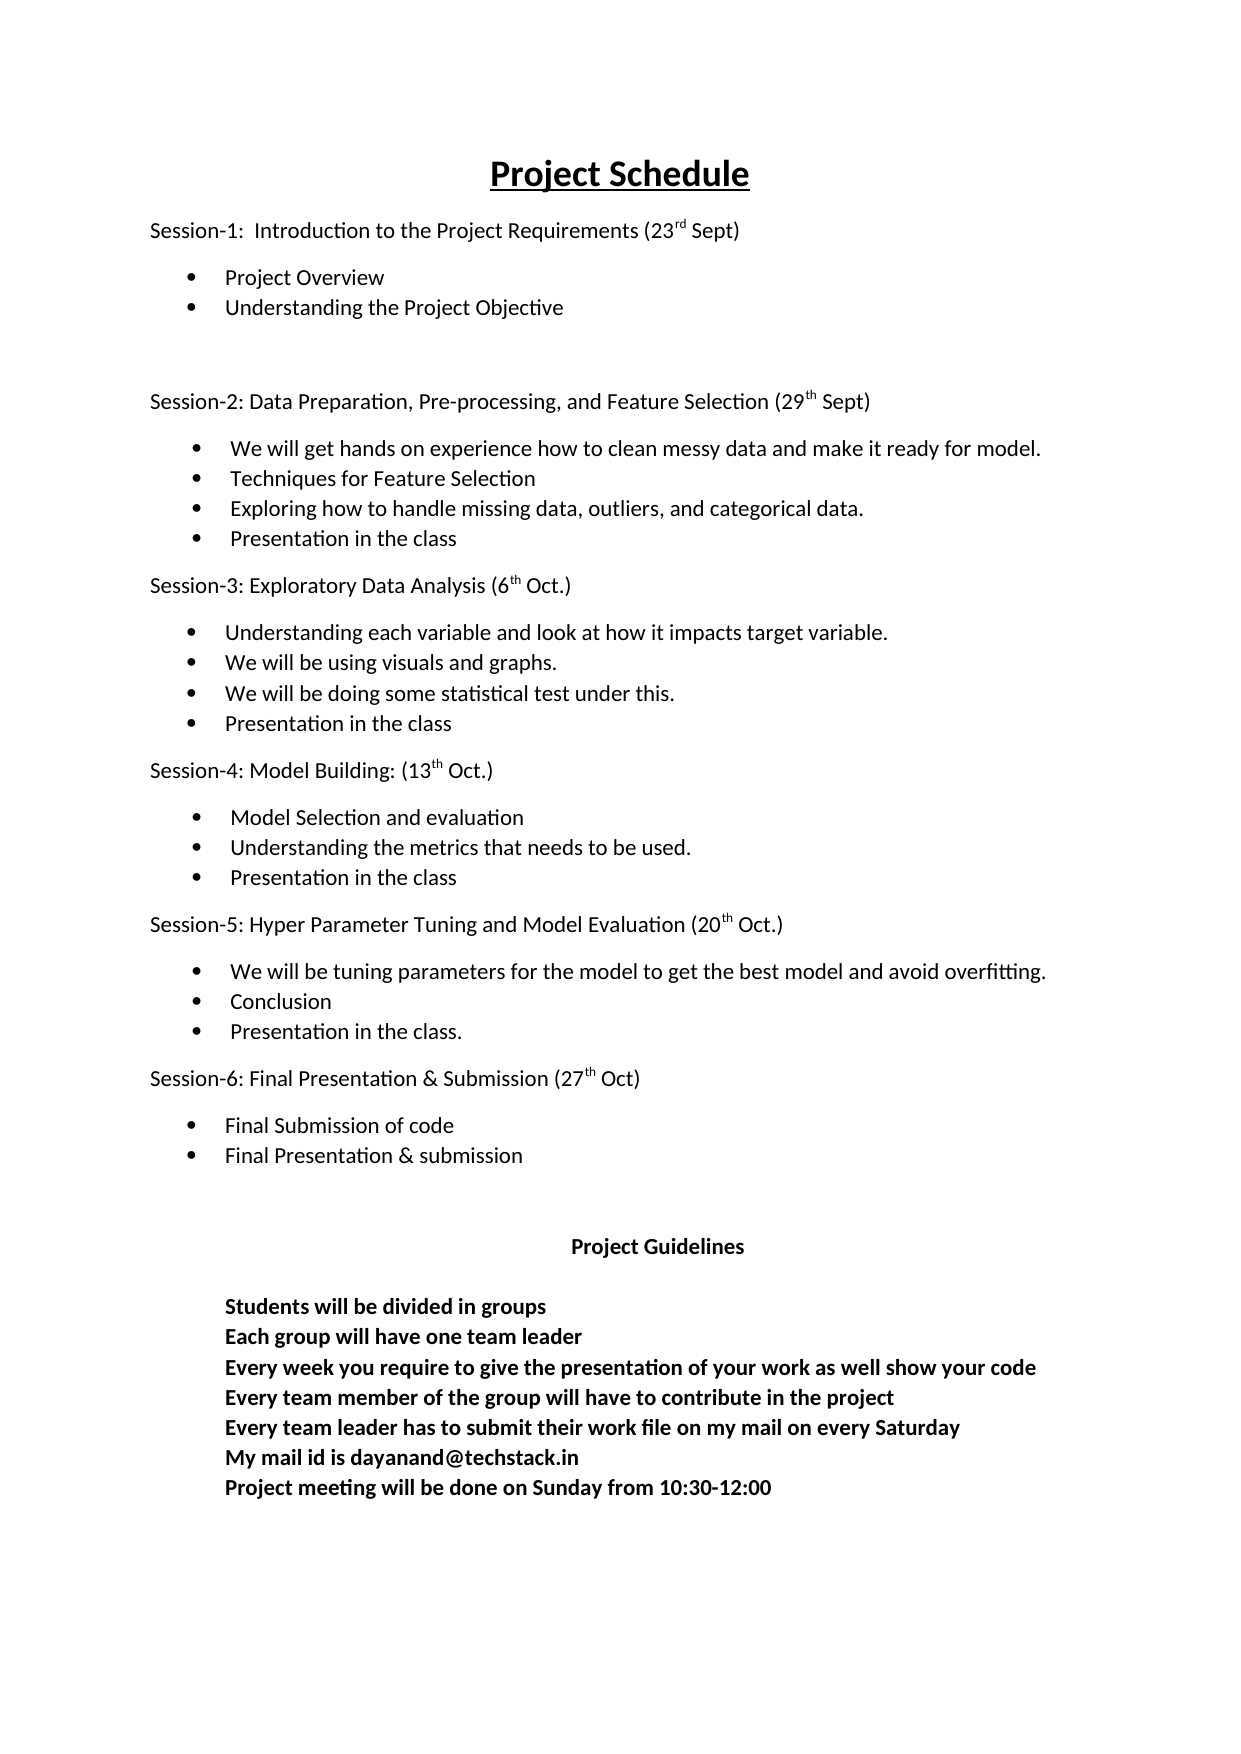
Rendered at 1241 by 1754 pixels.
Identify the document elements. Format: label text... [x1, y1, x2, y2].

list We will be doing some statistical test under this. [187, 679, 1090, 707]
list Understanding the Project Objective [187, 293, 1090, 321]
list We will be using visuals and graphs. [187, 648, 1090, 676]
text Project Schedule [150, 150, 1090, 196]
text Session-1: Introduction to the Project Requirements (23rd Sept) [150, 216, 1090, 244]
list Project meeting will be done on Sunday from 10:30-12:00 [225, 1473, 1090, 1501]
list Final Presentation & submission [187, 1141, 1090, 1169]
list Students will be divided in groups [225, 1292, 1090, 1320]
list Techniques for Feature Selection [193, 464, 1090, 492]
text Session-6: Final Presentation & Submission (27th Oct) [150, 1064, 1090, 1092]
list Model Selection and evaluation [193, 803, 1090, 831]
list Every team member of the group will have to contribute in the project [225, 1383, 1090, 1411]
text Session-2: Data Preparation, Pre-processing, and Feature Selection (29th Sept) [150, 387, 1090, 415]
list Conclusion [193, 987, 1090, 1015]
list Presentation in the class [187, 709, 1090, 737]
list Each group will have one team leader [225, 1322, 1090, 1350]
list Presentation in the class. [193, 1017, 1090, 1045]
list Every team leader has to submit their work file on my mail on every Saturday [225, 1413, 1090, 1441]
list My mail id is dayanand@techstack.in [225, 1443, 1090, 1471]
list Final Submission of code [187, 1111, 1090, 1139]
list Exploring how to handle missing data, outliers, and categorical data. [193, 494, 1090, 522]
list Project Guidelines [225, 1232, 1090, 1260]
list Presentation in the class [193, 863, 1090, 891]
list We will be tuning parameters for the model to get the best model and avoid overfitting. [193, 957, 1090, 985]
list We will get hands on experience how to clean messy data and make it ready for model. [193, 434, 1090, 462]
list Every week you require to give the presentation of your work as well show your code [225, 1353, 1090, 1381]
list Understanding each variable and look at how it impacts target variable. [187, 618, 1090, 646]
list Presentation in the class [193, 524, 1090, 552]
list Project Overview [187, 263, 1090, 291]
list Understanding the metrics that needs to be used. [193, 833, 1090, 861]
text Session-5: Hyper Parameter Tuning and Model Evaluation (20th Oct.) [150, 910, 1090, 938]
text Session-4: Model Building: (13th Oct.) [150, 756, 1090, 784]
text Session-3: Exploratory Data Analysis (6th Oct.) [150, 571, 1090, 599]
